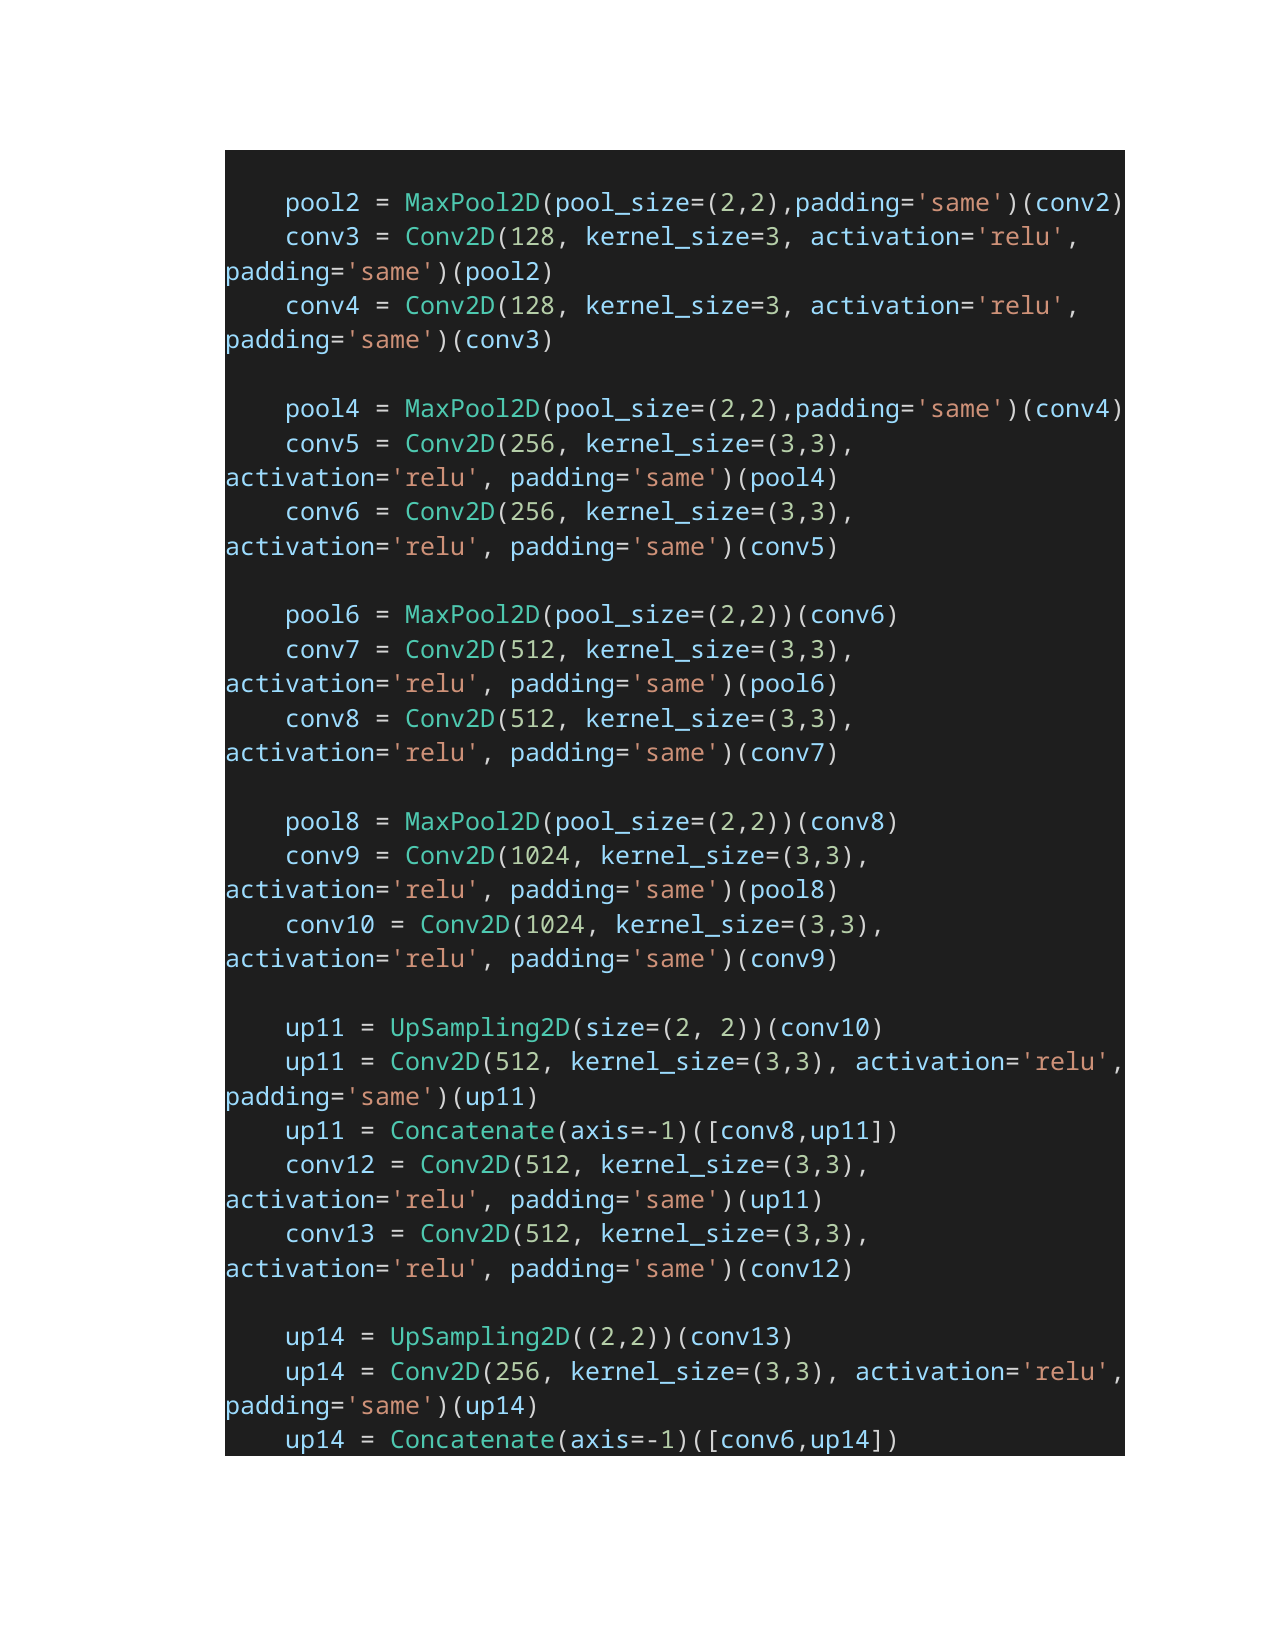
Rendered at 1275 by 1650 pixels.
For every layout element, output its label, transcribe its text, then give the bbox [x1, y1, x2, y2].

text conv10 = Conv2D(1024, kernel_size=(3,3), activation='relu', padding='same')(conv9) [225, 906, 1125, 975]
text pool6 = MaxPool2D(pool_size=(2,2))(conv6) [225, 597, 1125, 631]
text conv3 = Conv2D(128, kernel_size=3, activation='relu', padding='same')(pool2) [225, 219, 1125, 287]
text up11 = UpSampling2D(size=(2, 2))(conv10) [225, 1009, 1125, 1044]
text conv6 = Conv2D(256, kernel_size=(3,3), activation='relu', padding='same')(conv5) [225, 494, 1125, 562]
text pool8 = MaxPool2D(pool_size=(2,2))(conv8) [225, 803, 1125, 837]
text up14 = UpSampling2D((2,2))(conv13) [225, 1319, 1125, 1353]
text conv12 = Conv2D(512, kernel_size=(3,3), activation='relu', padding='same')(up11) [225, 1147, 1125, 1216]
text conv4 = Conv2D(128, kernel_size=3, activation='relu', padding='same')(conv3) [225, 287, 1125, 356]
text conv9 = Conv2D(1024, kernel_size=(3,3), activation='relu', padding='same')(pool8) [225, 837, 1125, 906]
text pool4 = MaxPool2D(pool_size=(2,2),padding='same')(conv4) [225, 391, 1125, 425]
text up11 = Conv2D(512, kernel_size=(3,3), activation='relu', padding='same')(up11) [225, 1044, 1125, 1112]
text conv7 = Conv2D(512, kernel_size=(3,3), activation='relu', padding='same')(pool6) [225, 631, 1125, 700]
text conv5 = Conv2D(256, kernel_size=(3,3), activation='relu', padding='same')(pool4) [225, 425, 1125, 494]
text pool2 = MaxPool2D(pool_size=(2,2),padding='same')(conv2) [225, 184, 1125, 219]
text up14 = Conv2D(256, kernel_size=(3,3), activation='relu', padding='same')(up14) [225, 1353, 1125, 1422]
text conv13 = Conv2D(512, kernel_size=(3,3), activation='relu', padding='same')(conv12) [225, 1216, 1125, 1284]
text up11 = Concatenate(axis=-1)([conv8,up11]) [225, 1112, 1125, 1147]
text conv8 = Conv2D(512, kernel_size=(3,3), activation='relu', padding='same')(conv7) [225, 700, 1125, 769]
text up14 = Concatenate(axis=-1)([conv6,up14]) [225, 1422, 1125, 1456]
